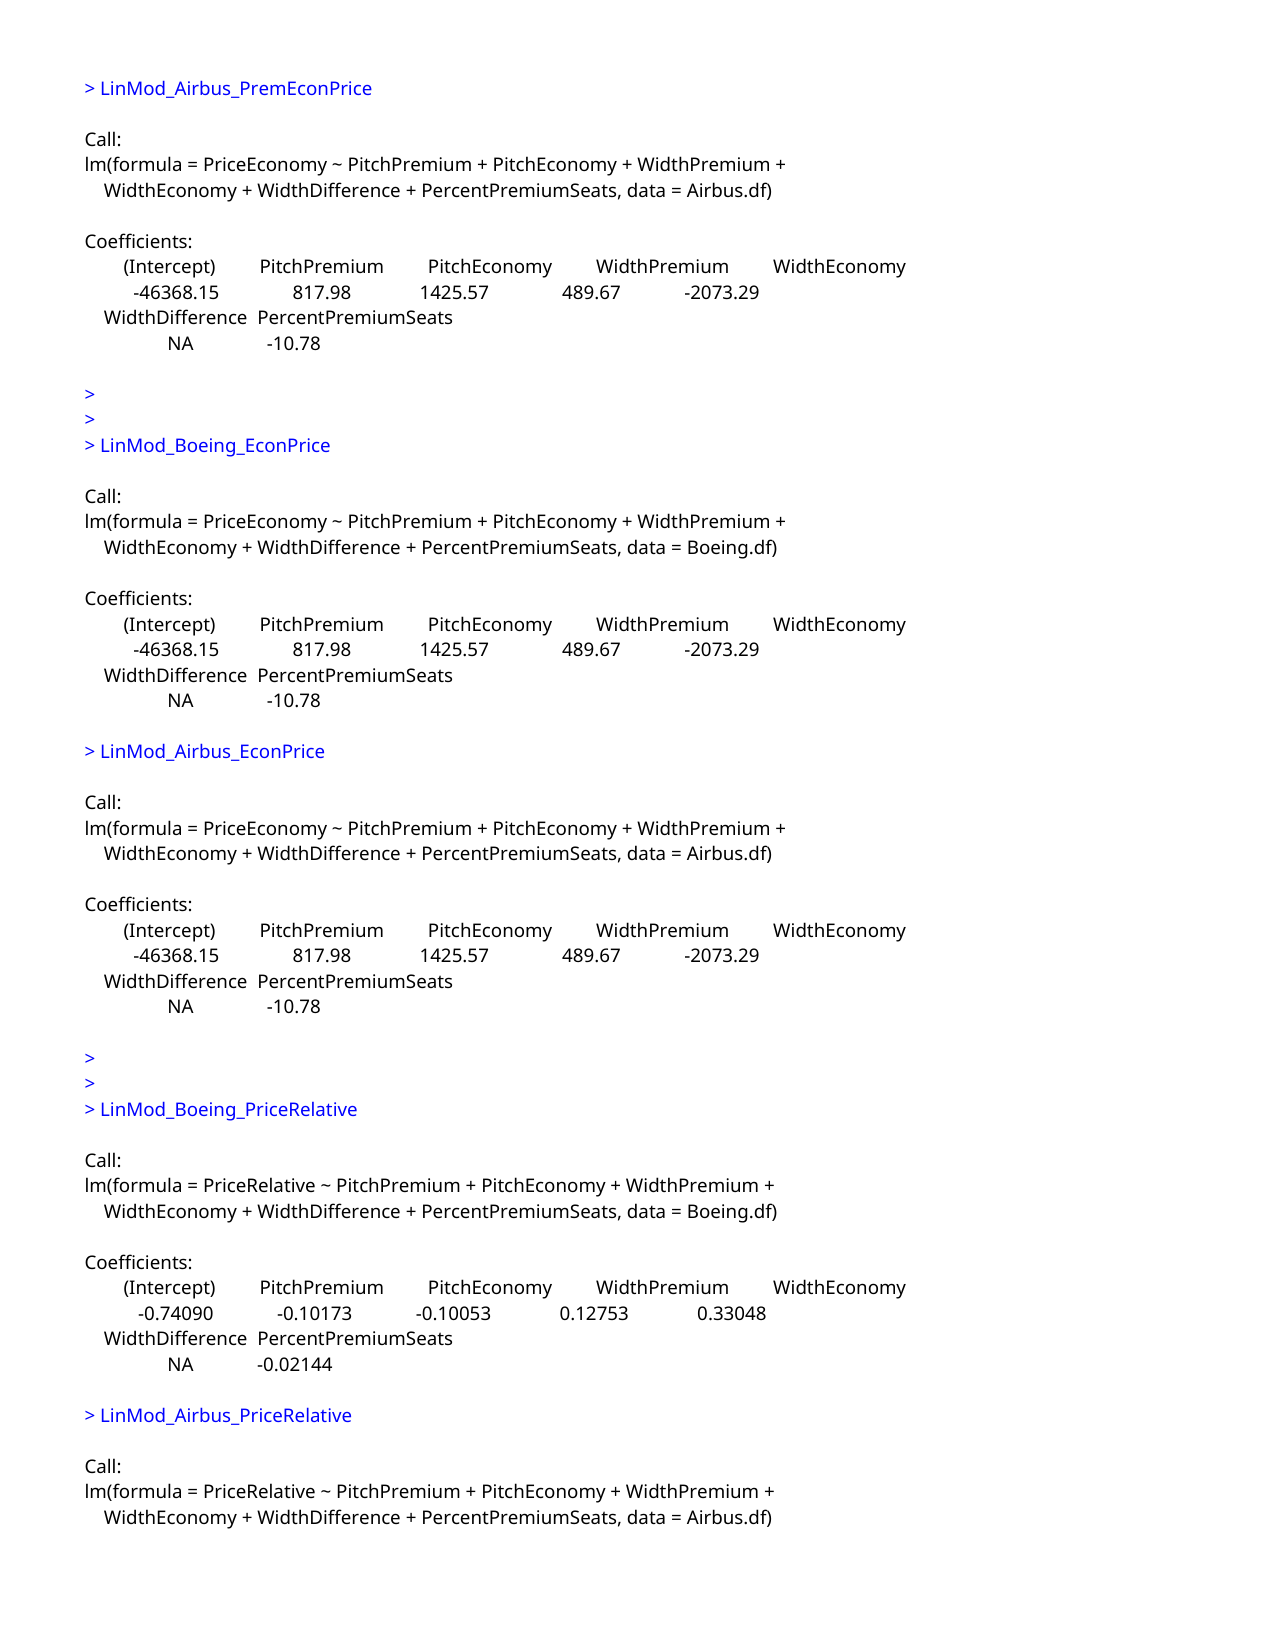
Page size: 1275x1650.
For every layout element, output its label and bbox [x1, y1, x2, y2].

table_header [75, 75, 1275, 1568]
